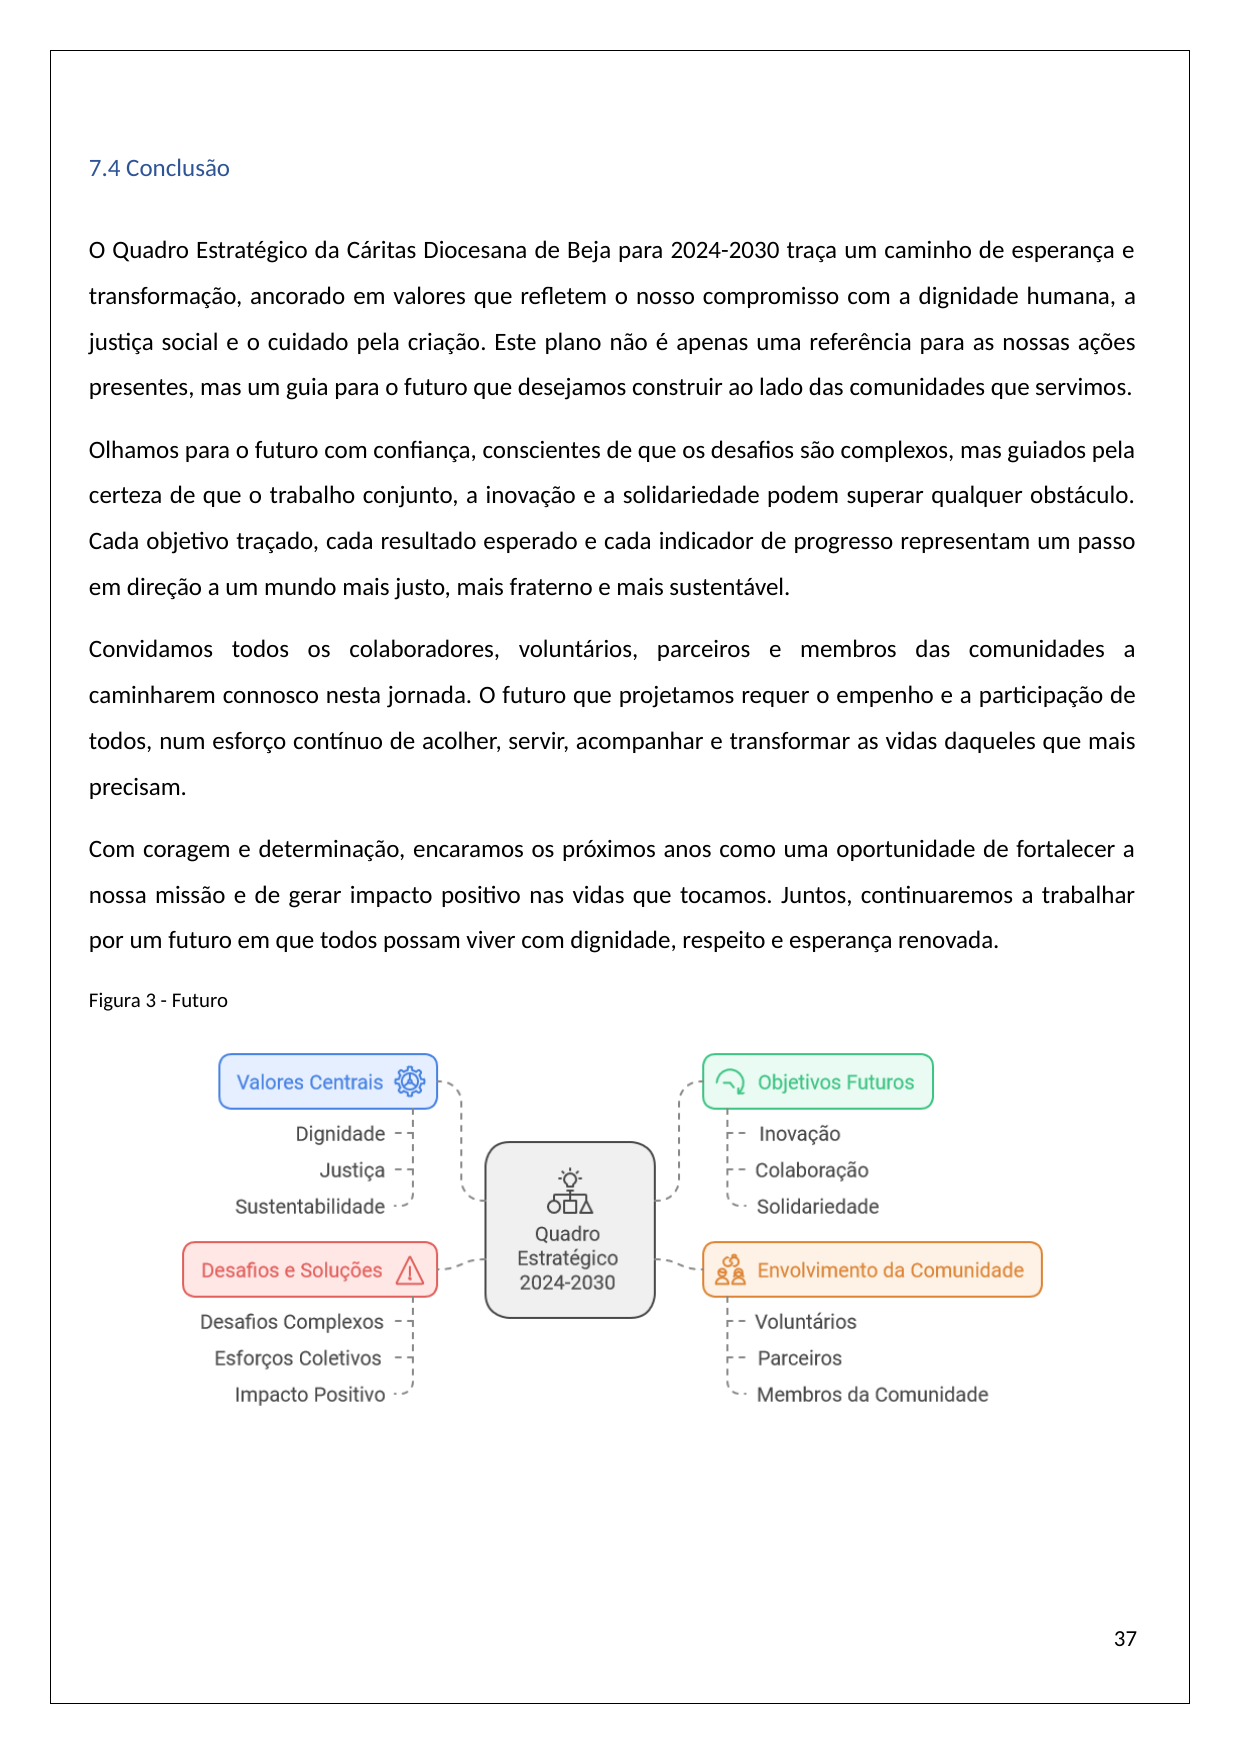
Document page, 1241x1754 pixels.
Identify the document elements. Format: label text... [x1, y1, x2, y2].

subtitle 7.4 Conclusão [89, 152, 1137, 182]
text Olhamos para o futuro com confiança, conscientes de que os desafios são complexos, mas guiados pela certeza de que o trabalho conjunto, a inovação e a solidariedade podem superar qualquer obstáculo. Cada objetivo traçado, cada resultado esperado e cada indicador de progresso representam um passo em direção a um mundo mais justo, mais fraterno e mais sustentável. [89, 434, 1137, 602]
text Com coragem e determinação, encaramos os próximos anos como uma oportunidade de fortalecer a nossa missão e de gerar impacto positivo nas vidas que tocamos. Juntos, continuaremos a trabalhar por um futuro em que todos possam viver com dignidade, respeito e esperança renovada. [89, 833, 1137, 955]
picture [170, 1041, 1055, 1418]
text Convidamos todos os colaboradores, voluntários, parceiros e membros das comunidades a caminharem connosco nesta jornada. O futuro que projetamos requer o empenho e a participação de todos, num esforço contínuo de acolher, servir, acompanhar e transformar as vidas daqueles que mais precisam. [89, 633, 1137, 801]
text Figura 3 - Futuro [89, 987, 1137, 1012]
text O Quadro Estratégico da Cáritas Diocesana de Beja para 2024-2030 traça um caminho de esperança e transformação, ancorado em valores que refletem o nosso compromisso com a dignidade humana, a justiça social e o cuidado pela criação. Este plano não é apenas uma referência para as nossas ações presentes, mas um guia para o futuro que desejamos construir ao lado das comunidades que servimos. [89, 234, 1137, 402]
